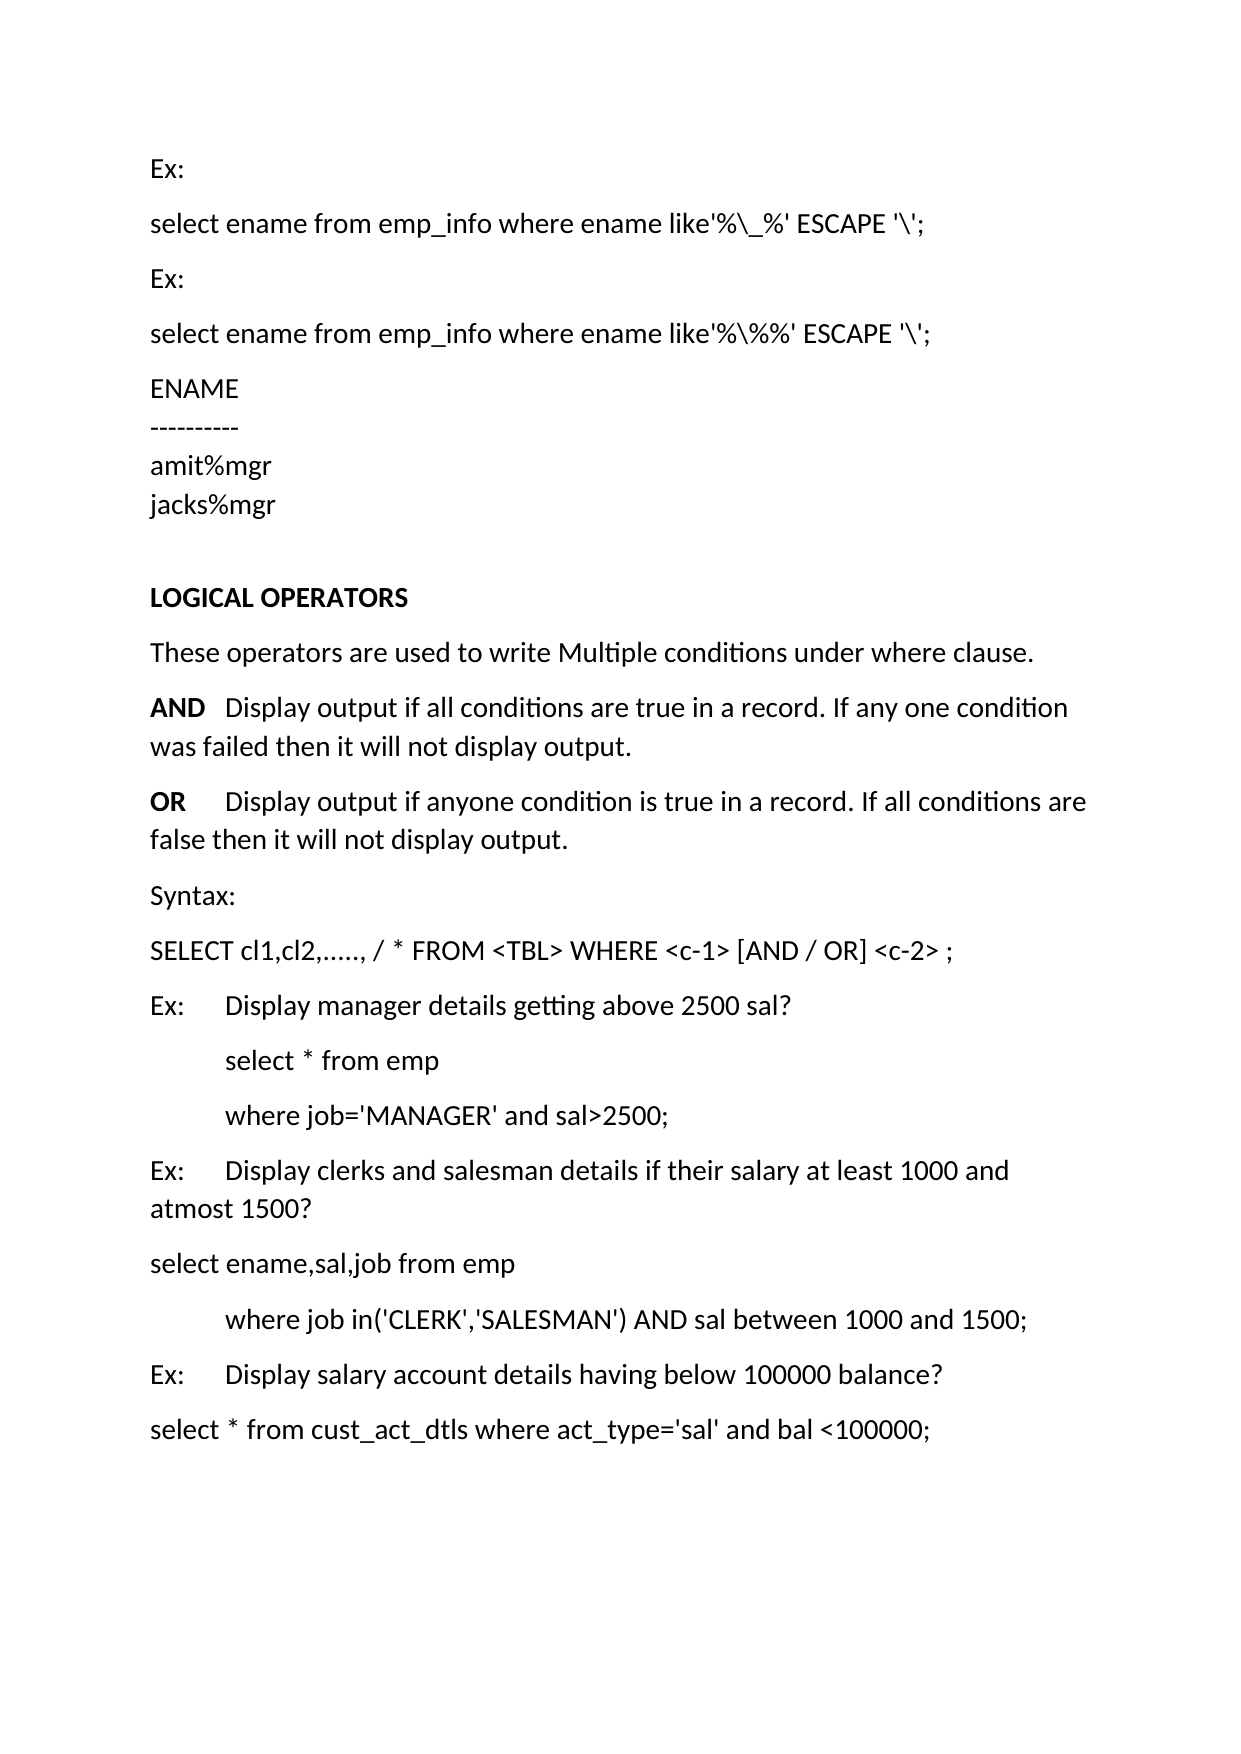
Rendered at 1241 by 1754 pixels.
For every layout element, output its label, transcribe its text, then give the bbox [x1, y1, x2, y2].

text select ename from emp_info where ename like'%\%%' ESCAPE '\'; [150, 315, 1090, 351]
text select * from cust_act_dtls where act_type='sal' and bal <100000; [150, 1411, 1090, 1447]
text OR Display output if anyone condition is true in a record. If all conditions are false then it will not display output. [150, 783, 1090, 857]
text jacks%mgr [150, 486, 1090, 521]
text select ename from emp_info where ename like'%\_%' ESCAPE '\'; [150, 205, 1090, 241]
text where job in('CLERK','SALESMAN') AND sal between 1000 and 1500; [150, 1301, 1090, 1336]
text AND Display output if all conditions are true in a record. If any one condition was failed then it will not display output. [150, 689, 1090, 763]
text Ex: [150, 150, 1090, 186]
text amit%mgr [150, 447, 1090, 483]
text Ex: Display salary account details having below 100000 balance? [150, 1356, 1090, 1391]
text Ex: Display clerks and salesman details if their salary at least 1000 and atmost 1500? [150, 1152, 1090, 1226]
text Ex: Display manager details getting above 2500 sal? [150, 987, 1090, 1022]
text Syntax: [150, 877, 1090, 912]
text select * from emp [150, 1042, 1090, 1077]
text Ex: [150, 260, 1090, 296]
text where job='MANAGER' and sal>2500; [150, 1097, 1090, 1133]
text SELECT cl1,cl2,....., / * FROM <TBL> WHERE <c-1> [AND / OR] <c-2> ; [150, 932, 1090, 967]
text These operators are used to write Multiple conditions under where clause. [150, 634, 1090, 670]
text LOGICAL OPERATORS [150, 579, 1090, 615]
text select ename,sal,job from emp [150, 1246, 1090, 1281]
text ---------- [150, 409, 1090, 444]
text ENAME [150, 370, 1090, 406]
